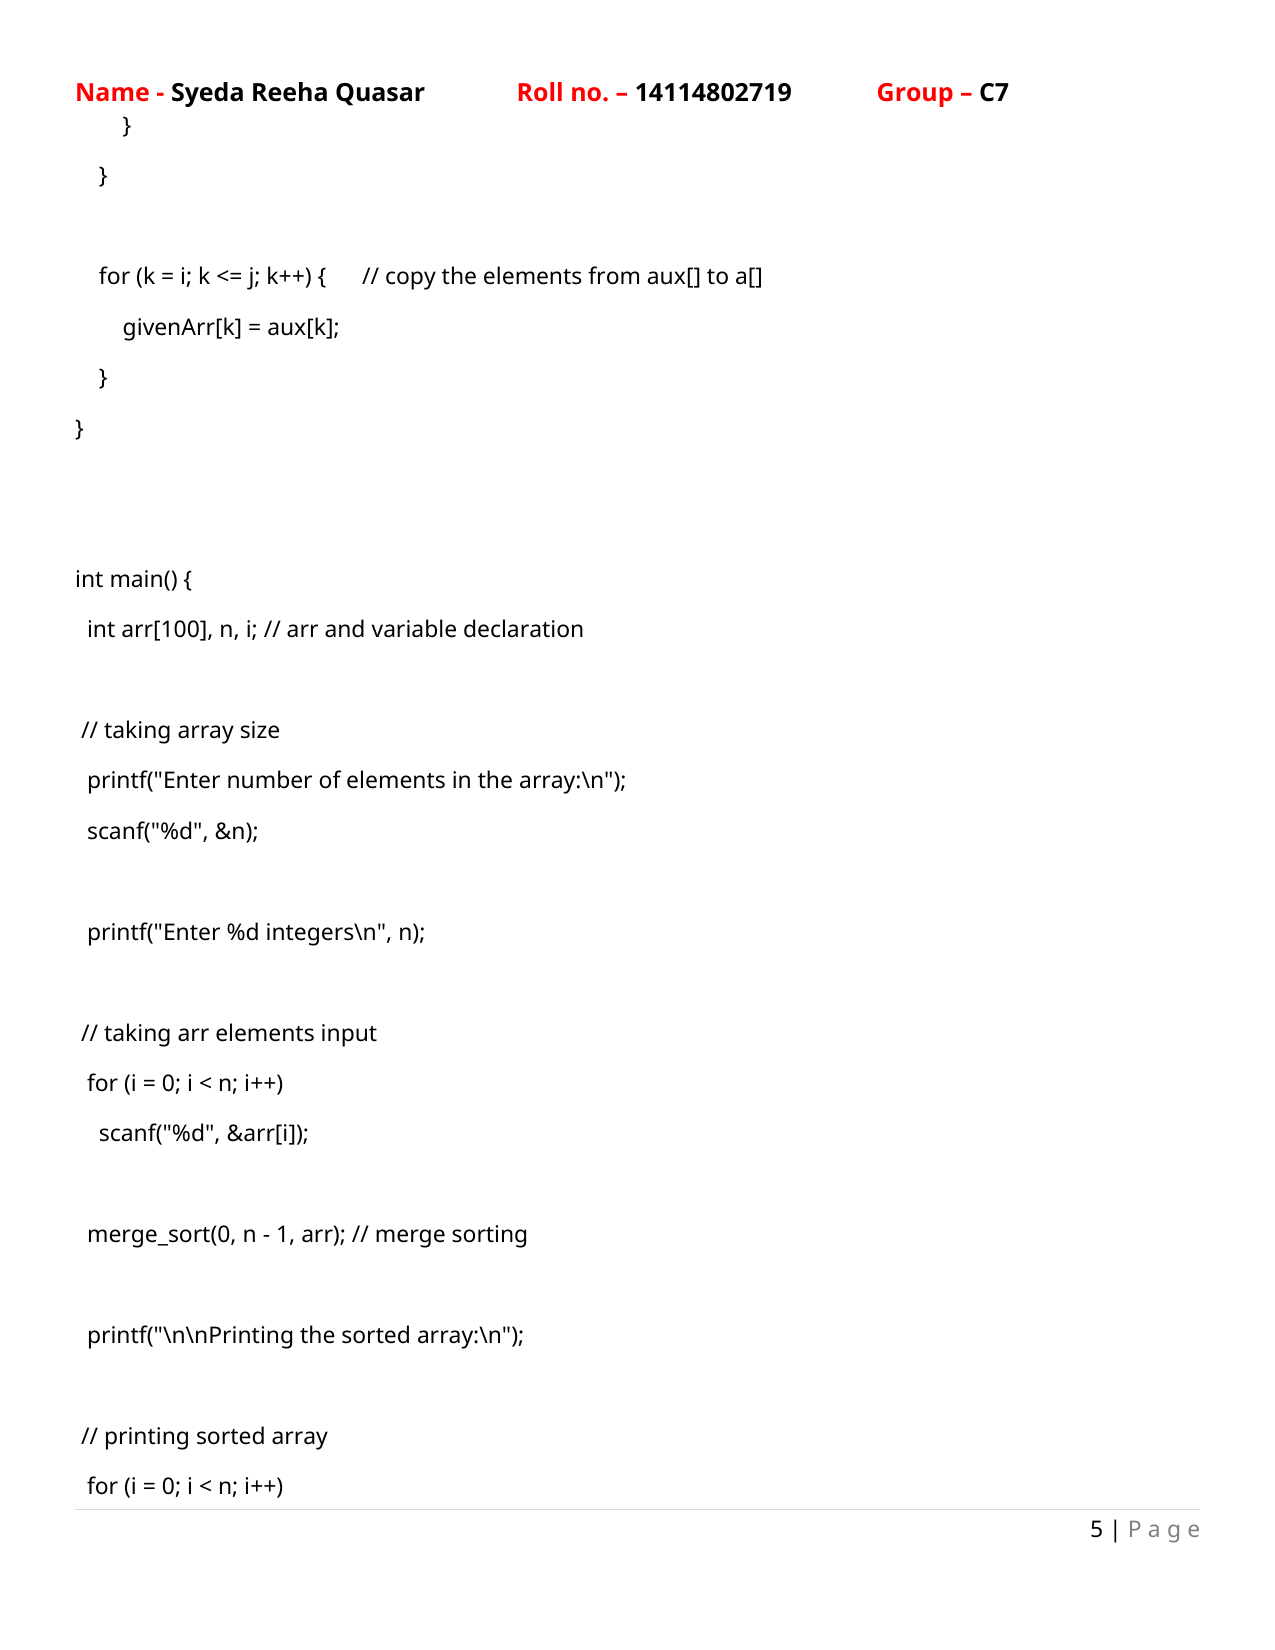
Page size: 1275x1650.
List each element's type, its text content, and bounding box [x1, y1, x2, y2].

text for (i = 0; i < n; i++) [75, 1470, 1200, 1502]
text } [75, 412, 1200, 443]
text // taking array size [75, 714, 1200, 745]
text merge_sort(0, n - 1, arr); // merge sorting [75, 1218, 1200, 1249]
text } [75, 159, 1200, 191]
text for (i = 0; i < n; i++) [75, 1067, 1200, 1098]
text scanf("%d", &n); [75, 815, 1200, 846]
text for (k = i; k <= j; k++) { // copy the elements from aux[] to a[] [75, 260, 1200, 292]
text // printing sorted array [75, 1420, 1200, 1451]
text } [75, 361, 1200, 392]
text givenArr[k] = aux[k]; [75, 311, 1200, 342]
text scanf("%d", &arr[i]); [75, 1117, 1200, 1149]
text // taking arr elements input [75, 1017, 1200, 1048]
text int arr[100], n, i; // arr and variable declaration [75, 613, 1200, 644]
text } [75, 109, 1200, 140]
text printf("Enter %d integers\n", n); [75, 916, 1200, 947]
text printf("\n\nPrinting the sorted array:\n"); [75, 1319, 1200, 1350]
text printf("Enter number of elements in the array:\n"); [75, 764, 1200, 796]
text int main() { [75, 563, 1200, 594]
